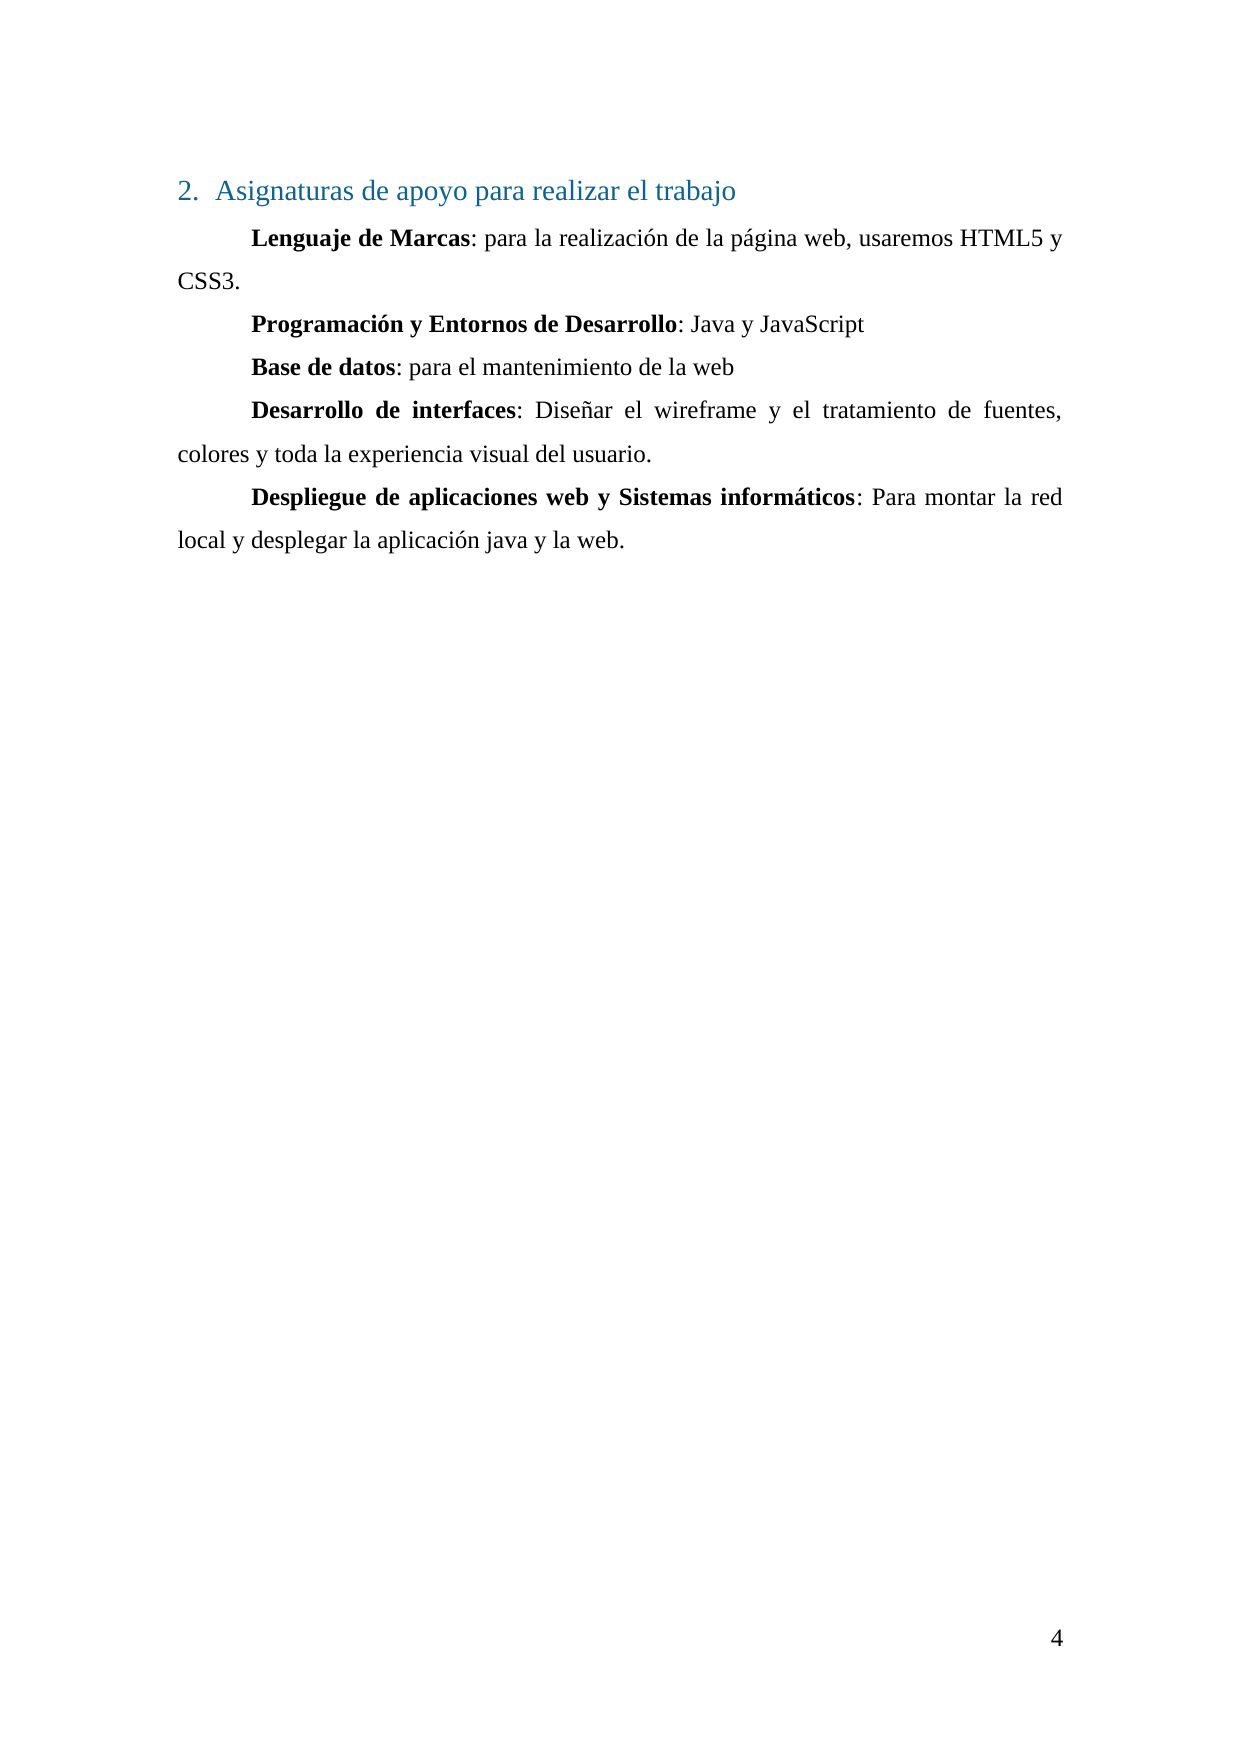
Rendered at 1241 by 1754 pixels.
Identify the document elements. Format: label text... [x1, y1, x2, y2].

text Lenguaje de Marcas: para la realización de la página web, usaremos HTML5 y CSS3. [177, 223, 1063, 295]
text Despliegue de aplicaciones web y Sistemas informáticos: Para montar la red local y desplegar la aplicación java y la web. [177, 482, 1063, 554]
subtitle Asignaturas de apoyo para realizar el trabajo [177, 173, 1063, 206]
text Programación y Entornos de Desarrollo: Java y JavaScript [177, 309, 1063, 338]
text Desarrollo de interfaces: Diseñar el wireframe y el tratamiento de fuentes, colores y toda la experiencia visual del usuario. [177, 396, 1063, 467]
text Base de datos: para el mantenimiento de la web [177, 352, 1063, 381]
